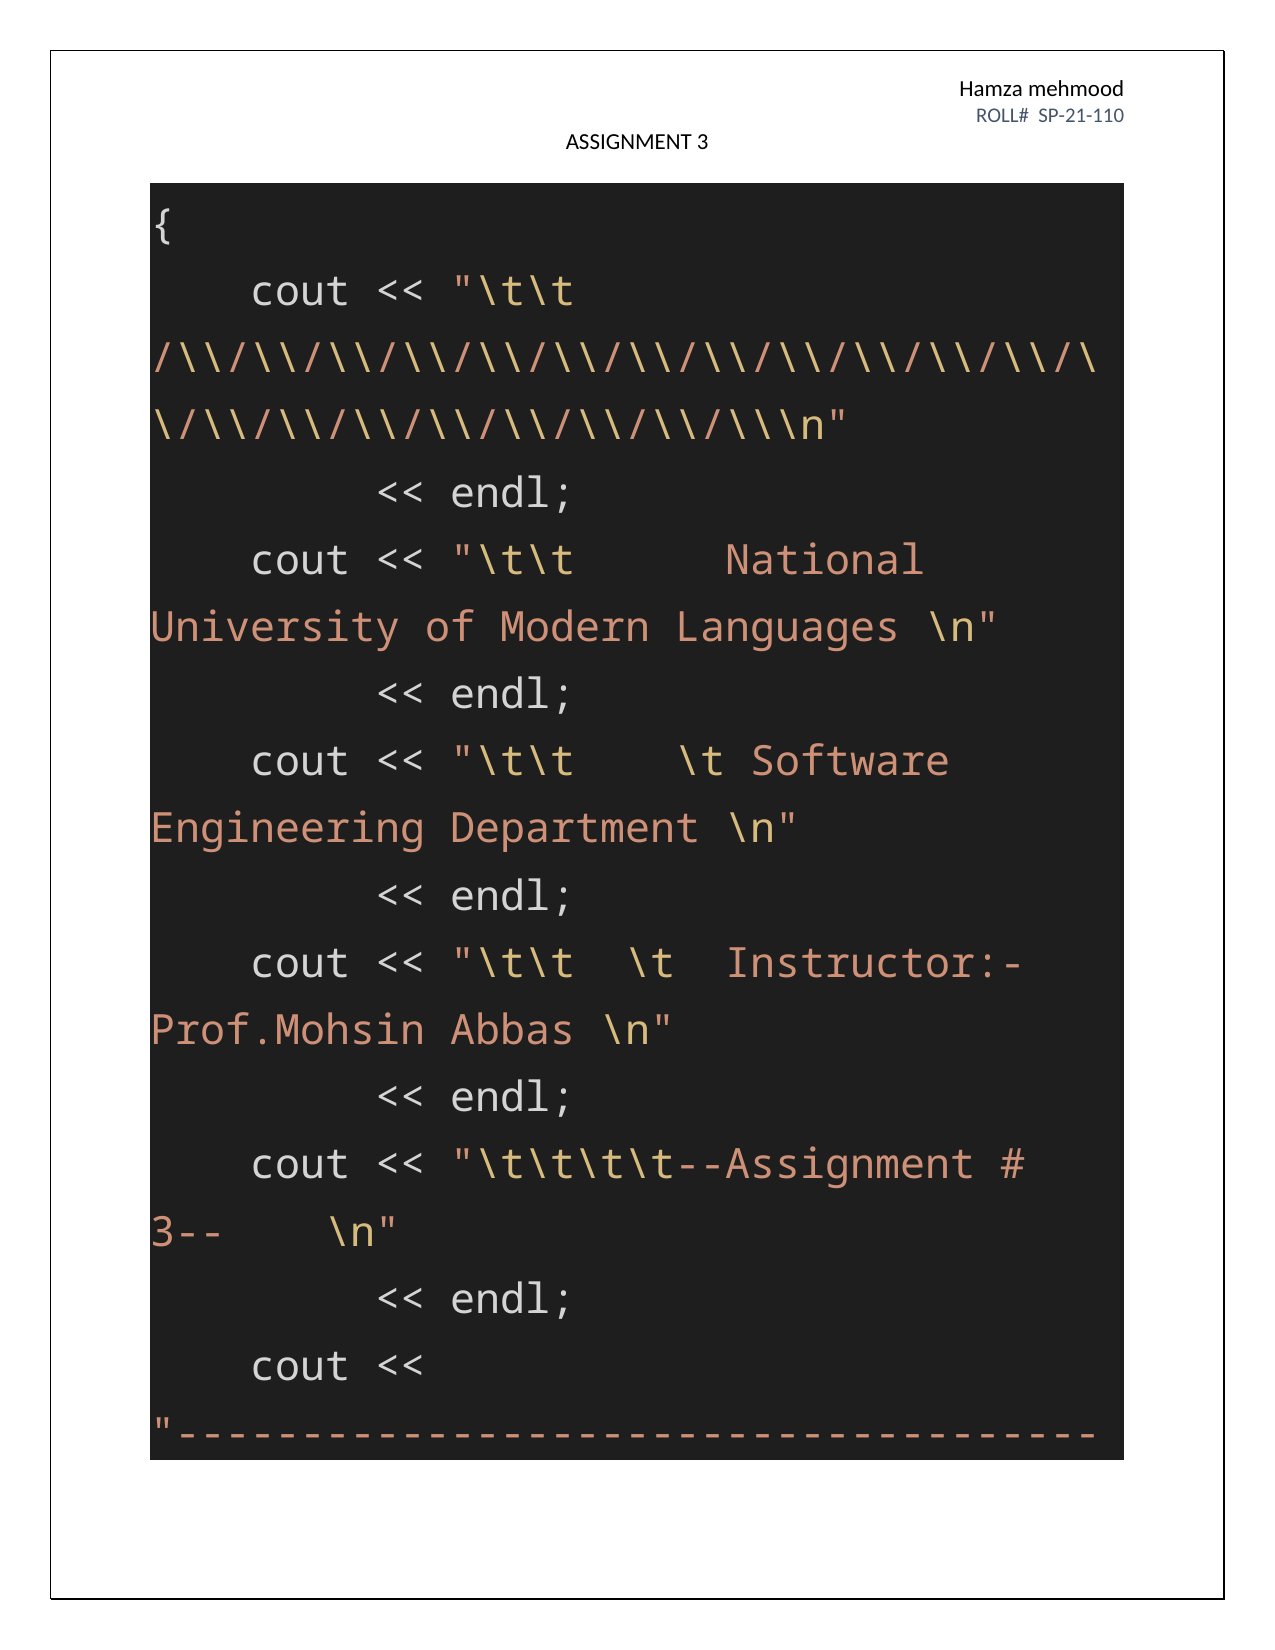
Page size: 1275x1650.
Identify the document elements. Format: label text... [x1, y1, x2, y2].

text cout << "\t\t\t\t--Assignment # 3-- \n" [150, 1124, 1124, 1258]
text << endl; [150, 452, 1124, 519]
text << endl; [150, 653, 1124, 721]
text << endl; [150, 855, 1124, 922]
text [150, 1325, 1124, 1460]
text cout << "\t\t \t Software Engineering Department \n" [150, 721, 1124, 855]
text << endl; [150, 1258, 1124, 1325]
text { [150, 183, 1124, 250]
text << endl; [150, 1057, 1124, 1124]
text cout << "\t\t \t Instructor:- Prof.Mohsin Abbas \n" [150, 922, 1124, 1057]
text cout << "\t\t National University of Modern Languages \n" [150, 519, 1124, 653]
text cout << "\t\t /\\/\\/\\/\\/\\/\\/\\/\\/\\/\\/\\/\\/\\/\\/\\/\\/\\/\\/\\/\\/\\\n" [150, 250, 1124, 452]
